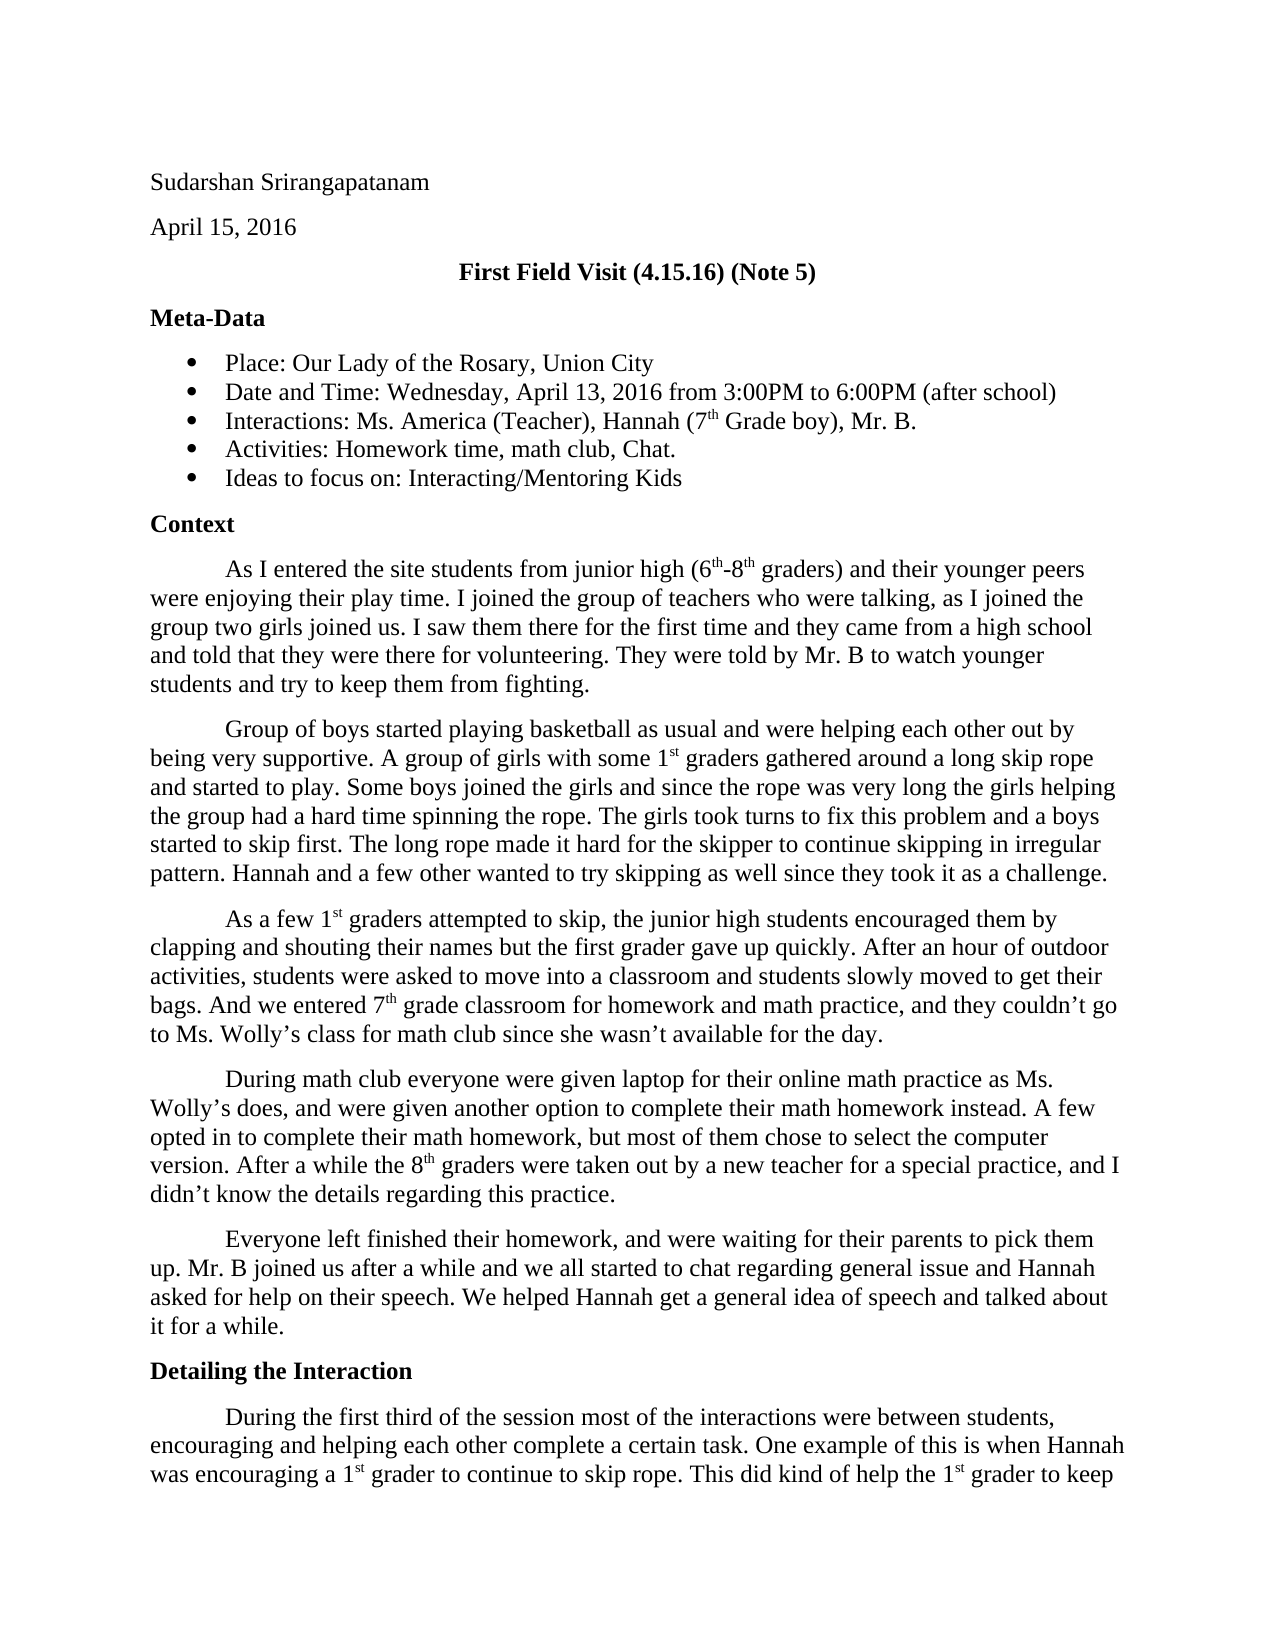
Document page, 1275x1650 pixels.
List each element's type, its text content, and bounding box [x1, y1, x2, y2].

text Detailing the Interaction [150, 1356, 1125, 1385]
text During math club everyone were given laptop for their online math practice as Ms. Wolly’s does, and were given another option to complete their math homework instead. A few opted in to complete their math homework, but most of them chose to select the computer version. After a while the 8th graders were taken out by a new teacher for a special practice, and I didn’t know the details regarding this practice. [150, 1064, 1125, 1208]
text Group of boys started playing basketball as usual and were helping each other out by being very supportive. A group of girls with some 1st graders gathered around a long skip rope and started to play. Some boys joined the girls and since the rope was very long the girls helping the group had a hard time spinning the rope. The girls took turns to fix this problem and a boys started to skip first. The long rope made it hard for the skipper to continue skipping in irregular pattern. Hannah and a few other wanted to try skipping as well since they took it as a challenge. [150, 714, 1125, 887]
text April 15, 2016 [150, 212, 1125, 241]
list Interactions: Ms. America (Teacher), Hannah (7th Grade boy), Mr. B. [187, 406, 1125, 434]
list Activities: Homework time, math club, Chat. [187, 434, 1125, 463]
text First Field Visit (4.15.16) (Note 5) [150, 257, 1125, 286]
text Sudarshan Srirangapatanam [150, 167, 1125, 195]
text Everyone left finished their homework, and were waiting for their parents to pick them up. Mr. B joined us after a while and we all started to chat regarding general issue and Hannah asked for help on their speech. We helped Hannah get a general idea of speech and talked about it for a while. [150, 1224, 1125, 1339]
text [150, 1402, 1125, 1488]
list Ideas to focus on: Interacting/Mentoring Kids [187, 463, 1125, 492]
text As a few 1st graders attempted to skip, the junior high students encouraged them by clapping and shouting their names but the first grader gave up quickly. After an hour of outdoor activities, students were asked to move into a classroom and students slowly moved to get their bags. And we entered 7th grade classroom for homework and math practice, and they couldn’t go to Ms. Wolly’s class for math club since she wasn’t available for the day. [150, 904, 1125, 1047]
text Meta-Data [150, 303, 1125, 332]
text Context [150, 509, 1125, 537]
text As I entered the site students from junior high (6th-8th graders) and their younger peers were enjoying their play time. I joined the group of teachers who were talking, as I joined the group two girls joined us. I saw them there for the first time and they came from a high school and told that they were there for volunteering. They were told by Mr. B to watch younger students and try to keep them from fighting. [150, 554, 1125, 698]
list Place: Our Lady of the Rosary, Union City [187, 348, 1125, 377]
list Date and Time: Wednesday, April 13, 2016 from 3:00PM to 6:00PM (after school) [187, 377, 1125, 406]
